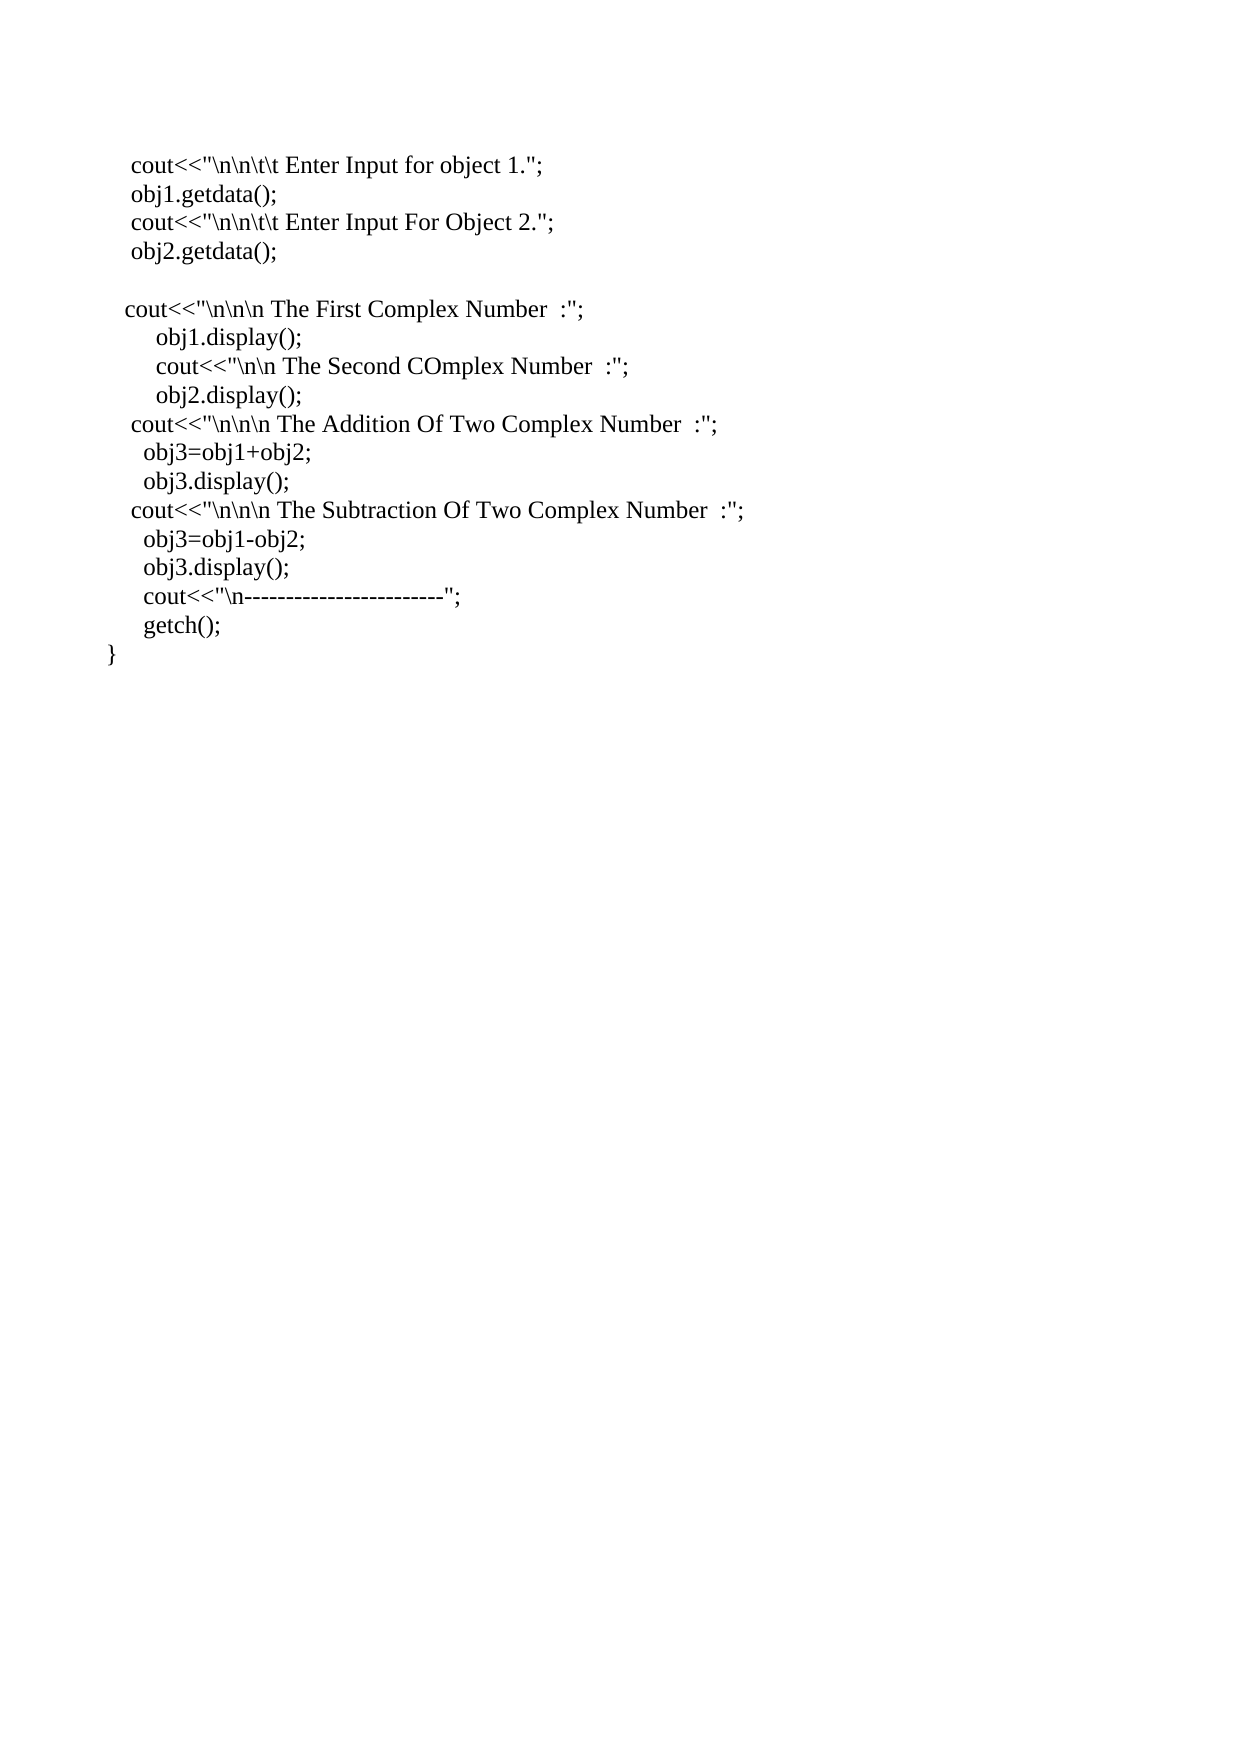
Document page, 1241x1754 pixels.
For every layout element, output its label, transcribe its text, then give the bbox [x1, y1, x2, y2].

text obj2.getdata(); [106, 236, 1090, 265]
text cout<<"\n\n\t\t Enter Input For Object 2."; [106, 207, 1090, 236]
text obj1.display(); [106, 322, 1090, 351]
text cout<<"\n\n\n The First Complex Number :"; [106, 294, 1090, 322]
text } [106, 639, 1090, 667]
text obj1.getdata(); [106, 179, 1090, 207]
text cout<<"\n------------------------"; [106, 581, 1090, 610]
text getch(); [106, 610, 1090, 639]
text obj3=obj1+obj2; [106, 437, 1090, 466]
text obj2.display(); [106, 380, 1090, 409]
text obj3.display(); [106, 466, 1090, 495]
text cout<<"\n\n\n The Subtraction Of Two Complex Number :"; [106, 495, 1090, 524]
text obj3=obj1-obj2; [106, 524, 1090, 552]
text cout<<"\n\n The Second COmplex Number :"; [106, 351, 1090, 380]
text obj3.display(); [106, 552, 1090, 581]
text cout<<"\n\n\n The Addition Of Two Complex Number :"; [106, 409, 1090, 437]
text cout<<"\n\n\t\t Enter Input for object 1."; [106, 150, 1090, 179]
